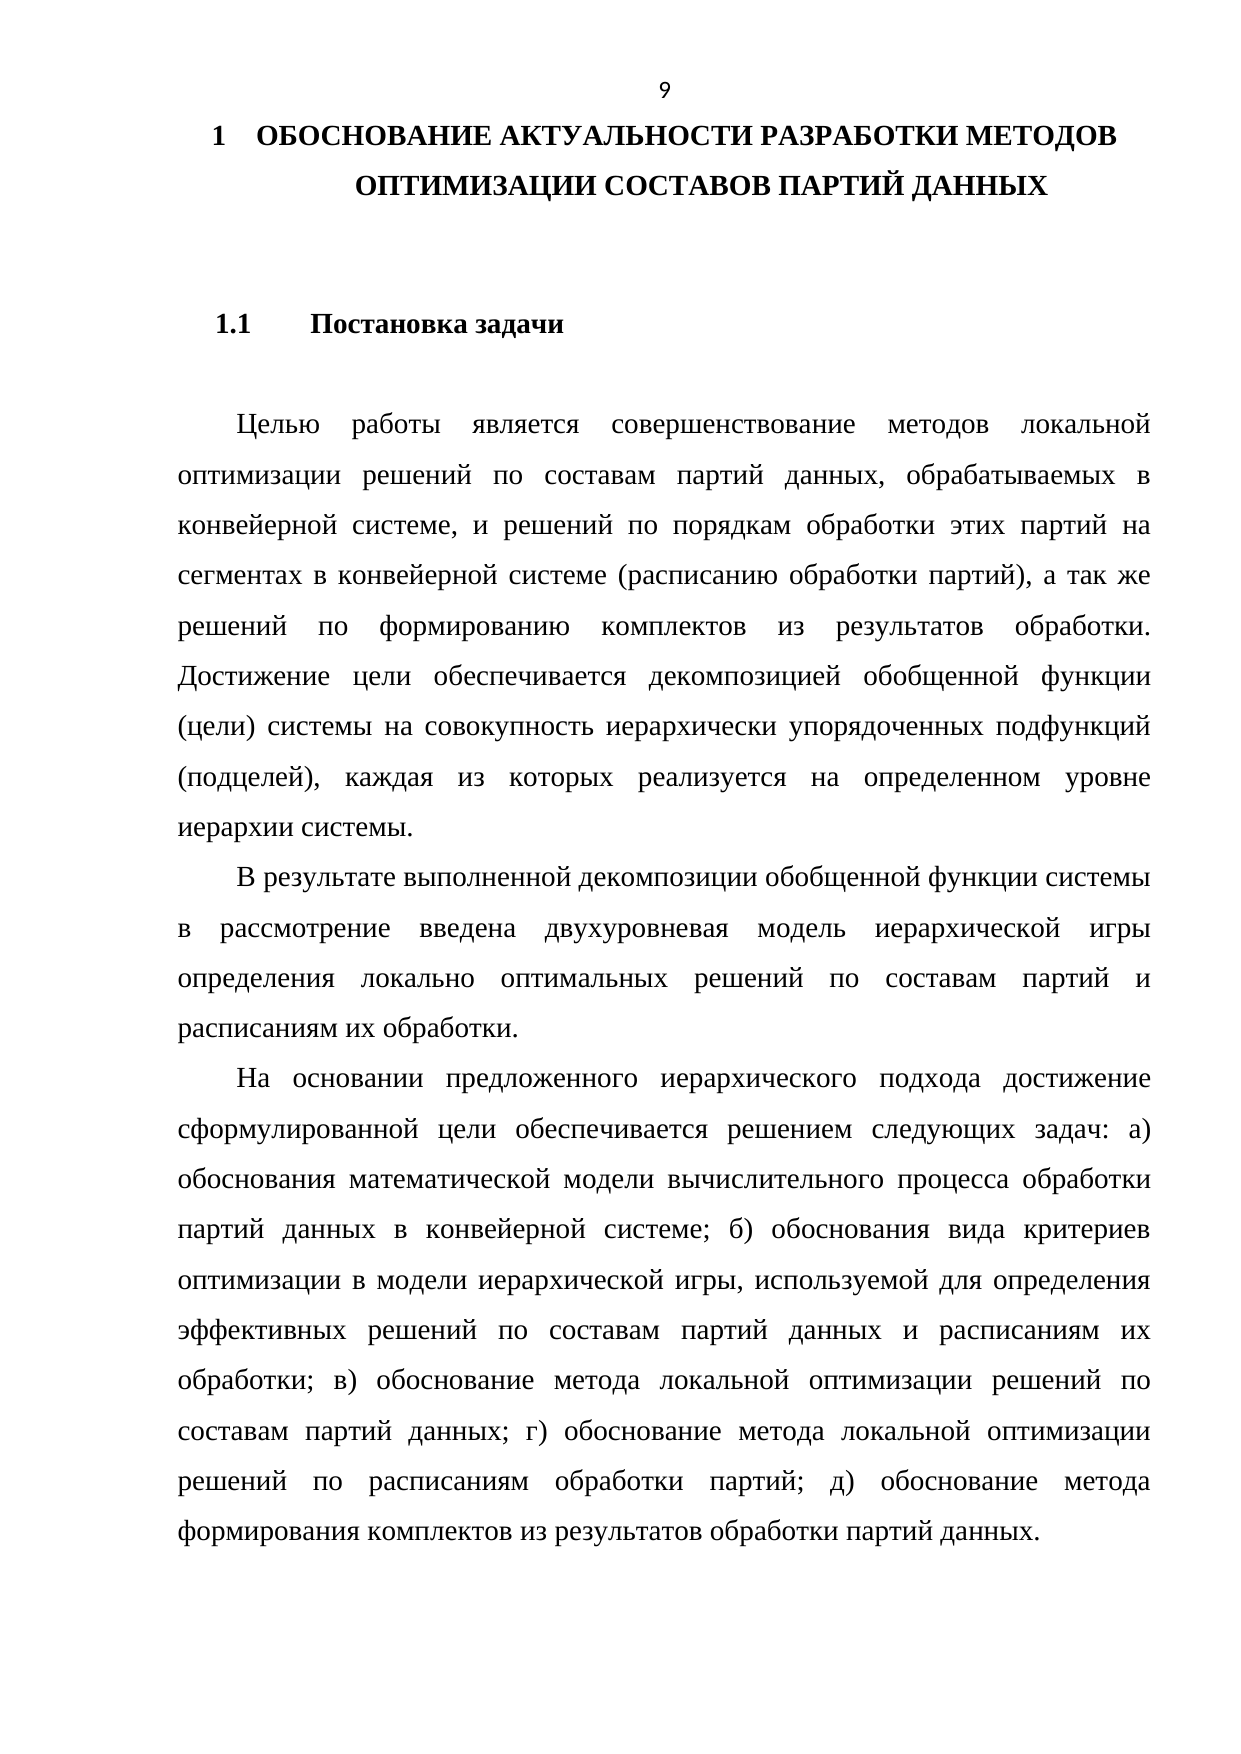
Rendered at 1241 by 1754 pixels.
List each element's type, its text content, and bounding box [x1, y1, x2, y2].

text Целью работы является совершенствование методов локальной оптимизации решений по составам партий данных, обрабатываемых в конвейерной системе, и решений по порядкам обработки этих партий на сегментах в конвейерной системе (расписанию обработки партий), а так же решений по формированию комплектов из результатов обработки. Достижение цели обеспечивается декомпозицией обобщенной функции (цели) системы на совокупность иерархически упорядоченных подфункций (подцелей), каждая из которых реализуется на определенном уровне иерархии системы. [177, 407, 1152, 843]
subtitle ОБОСНОВАНИЕ АКТУАЛЬНОСТИ РАЗРАБОТКИ МЕТОДОВ ОПТИМИЗАЦИИ СОСТАВОВ ПАРТИЙ ДАННЫХ [177, 118, 1152, 202]
text В результате выполненной декомпозиции обобщенной функции системы в рассмотрение введена двухуровневая модель иерархической игры определения локально оптимальных решений по составам партий и расписаниям их обработки. [177, 859, 1152, 1044]
text На основании предложенного иерархического подхода достижение сформулированной цели обеспечивается решением следующих задач: а) обоснования математической модели вычислительного процесса обработки партий данных в конвейерной системе; б) обоснования вида критериев оптимизации в модели иерархической игры, используемой для определения эффективных решений по составам партий данных и расписаниям их обработки; в) обоснование метода локальной оптимизации решений по составам партий данных; г) обоснование метода локальной оптимизации решений по расписаниям обработки партий; д) обоснование метода формирования комплектов из результатов обработки партий данных. [177, 1061, 1152, 1547]
subtitle Постановка задачи [177, 306, 1152, 340]
